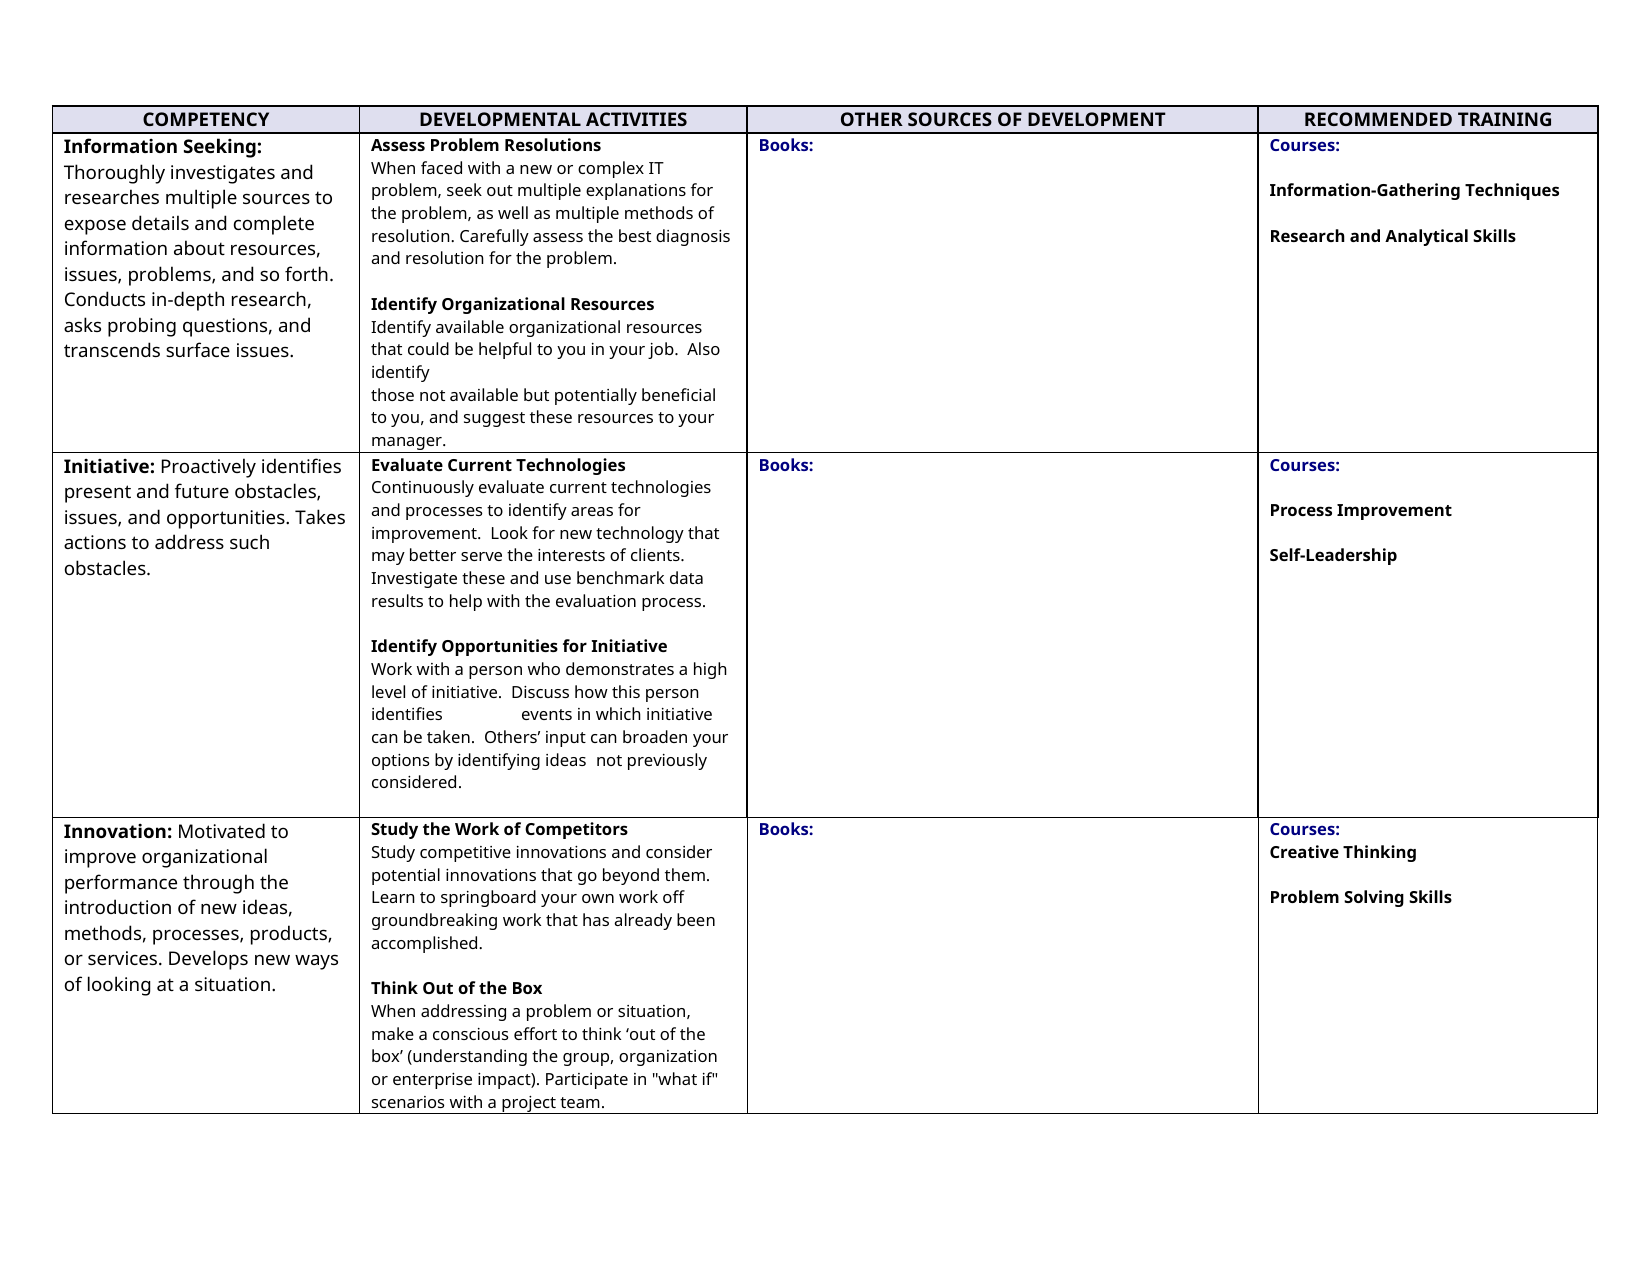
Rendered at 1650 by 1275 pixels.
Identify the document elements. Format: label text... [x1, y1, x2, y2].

table_cell Innovation: Motivated to improve organizational performance through the introduction of new ideas, methods, processes, products, or services. Develops new ways of looking at a situation. [53, 818, 359, 1113]
table_cell Assess Problem Resolutions When faced with a new or complex IT problem, seek out multiple explanations for the problem, as well as multiple methods of resolution. Carefully assess the best diagnosis and resolution for the problem. Identify Organizational Resources Identify available organizational resources that could be helpful to you in your job. Also identify those not available but potentially beneficial to you, and suggest these resources to your manager. [360, 134, 746, 452]
table_header DEVELOPMENTAL ACTIVITIES [360, 107, 746, 132]
table_cell Evaluate Current Technologies Continuously evaluate current technologies and processes to identify areas for improvement. Look for new technology that may better serve the interests of clients. Investigate these and use benchmark data results to help with the evaluation process. Identify Opportunities for Initiative Work with a person who demonstrates a high level of initiative. Discuss how this person identifies events in which initiative can be taken. Others’ input can broaden your options by identifying ideas not previously considered. [360, 453, 746, 816]
table_header RECOMMENDED TRAINING [1259, 107, 1597, 132]
table_cell Courses: Process Improvement Self-Leadership [1259, 453, 1597, 816]
table_cell Courses: Creative Thinking Problem Solving Skills [1259, 818, 1597, 1113]
table_cell Information Seeking: Thoroughly investigates and researches multiple sources to expose details and complete information about resources, issues, problems, and so forth. Conducts in-depth research, asks probing questions, and transcends surface issues. [53, 134, 359, 452]
table_header COMPETENCY [53, 107, 359, 132]
table_cell Books: [748, 818, 1258, 1113]
table_cell Courses: Information-Gathering Techniques Research and Analytical Skills [1259, 134, 1597, 452]
table_header OTHER SOURCES OF DEVELOPMENT [748, 107, 1257, 132]
table_cell Initiative: Proactively identifies present and future obstacles, issues, and opportunities. Takes actions to address such obstacles. [53, 453, 359, 816]
table_cell Books: [748, 134, 1257, 452]
table_cell Books: [748, 453, 1257, 816]
table_cell Study the Work of Competitors Study competitive innovations and consider potential innovations that go beyond them. Learn to springboard your own work off groundbreaking work that has already been accomplished. Think Out of the Box When addressing a problem or situation, make a conscious effort to think ‘out of the box’ (understanding the group, organization or enterprise impact). Participate in "what if" scenarios with a project team. [360, 818, 747, 1113]
